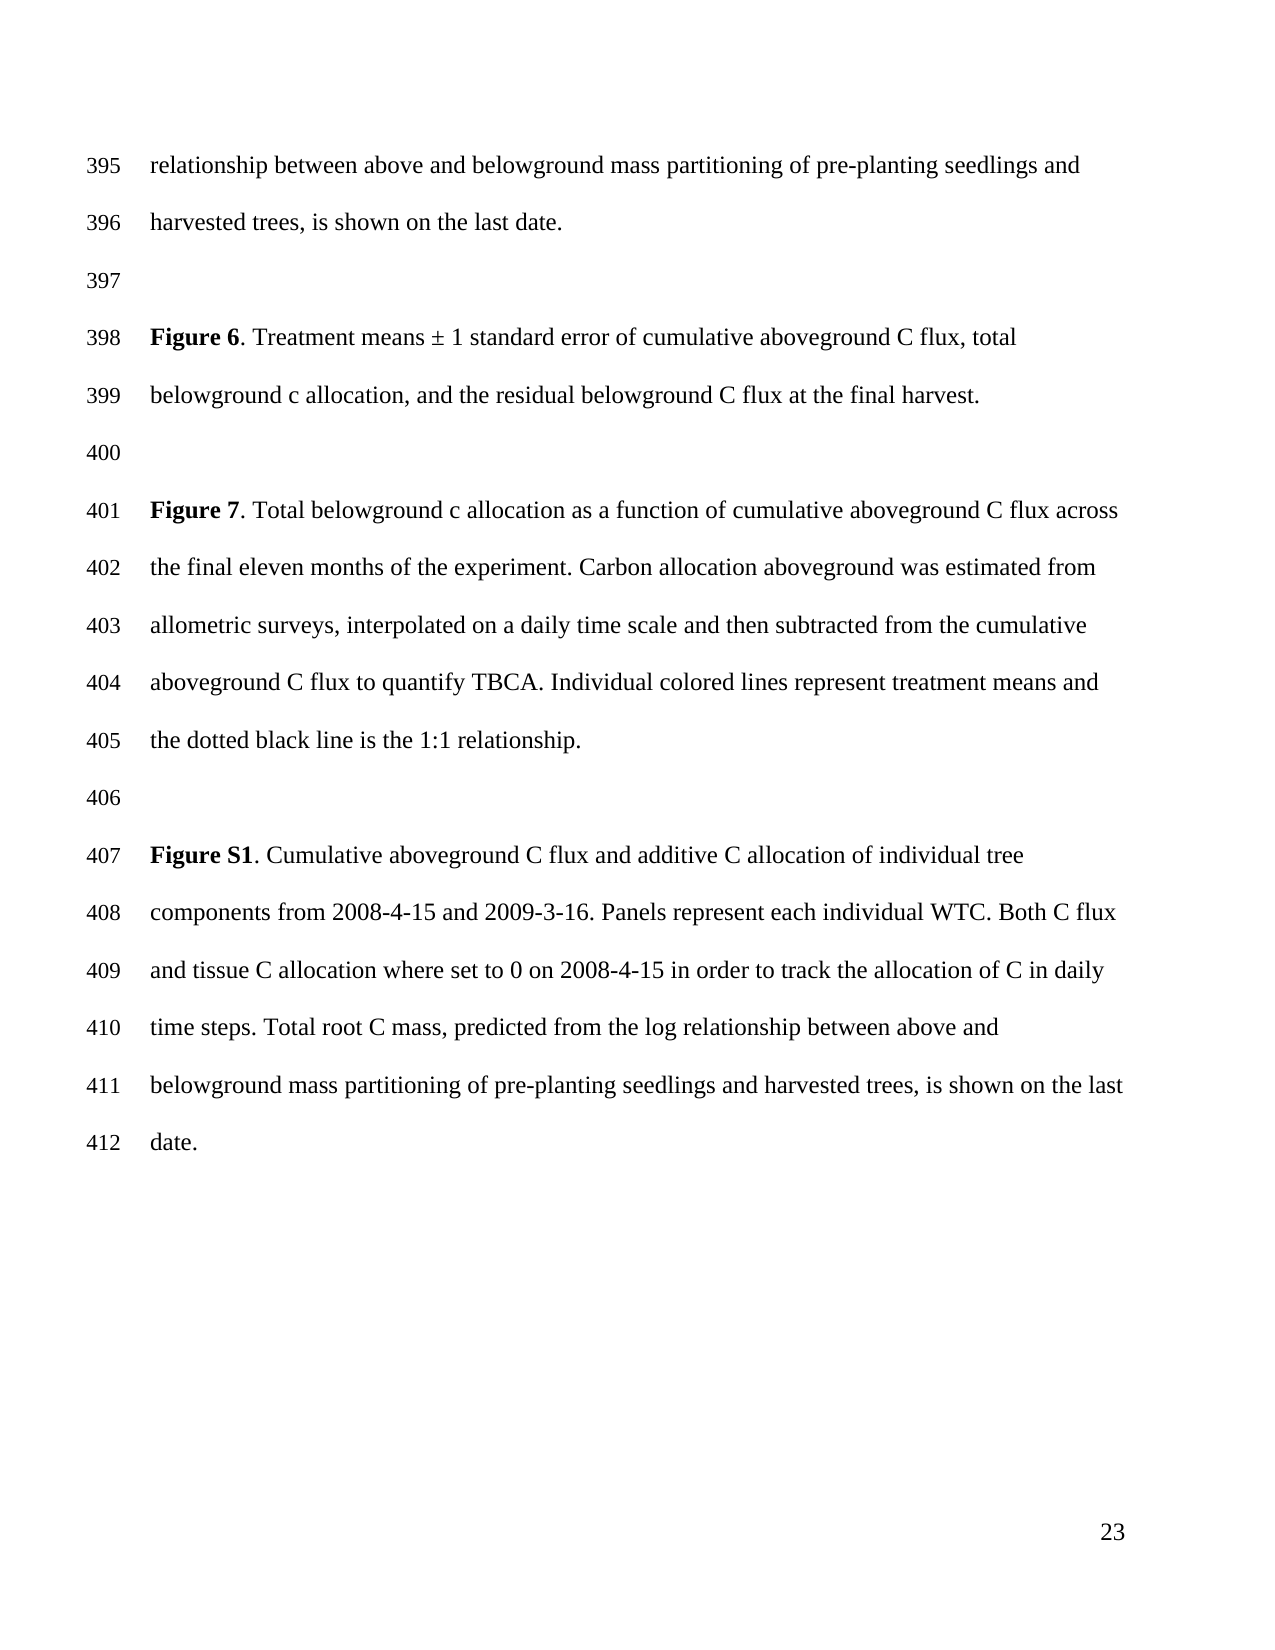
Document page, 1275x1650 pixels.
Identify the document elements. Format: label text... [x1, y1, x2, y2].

text Figure 7. Total belowground c allocation as a function of cumulative aboveground C flux across the final eleven months of the experiment. Carbon allocation aboveground was estimated from allometric surveys, interpolated on a daily time scale and then subtracted from the cumulative aboveground C flux to quantify TBCA. Individual colored lines represent treatment means and the dotted black line is the 1:1 relationship. [150, 437, 1125, 754]
text Figure S1. Cumulative aboveground C flux and additive C allocation of individual tree components from 2008-4-15 and 2009-3-16. Panels represent each individual WTC. Both C flux and tissue C allocation where set to 0 on 2008-4-15 in order to track the allocation of C in daily time steps. Total root C mass, predicted from the log relationship between above and belowground mass partitioning of pre-planting seedlings and harvested trees, is shown on the last date. [150, 782, 1125, 1156]
text Figure 6. Treatment means ± 1 standard error of cumulative aboveground C flux, total belowground c allocation, and the residual belowground C flux at the final harvest. [150, 265, 1125, 409]
